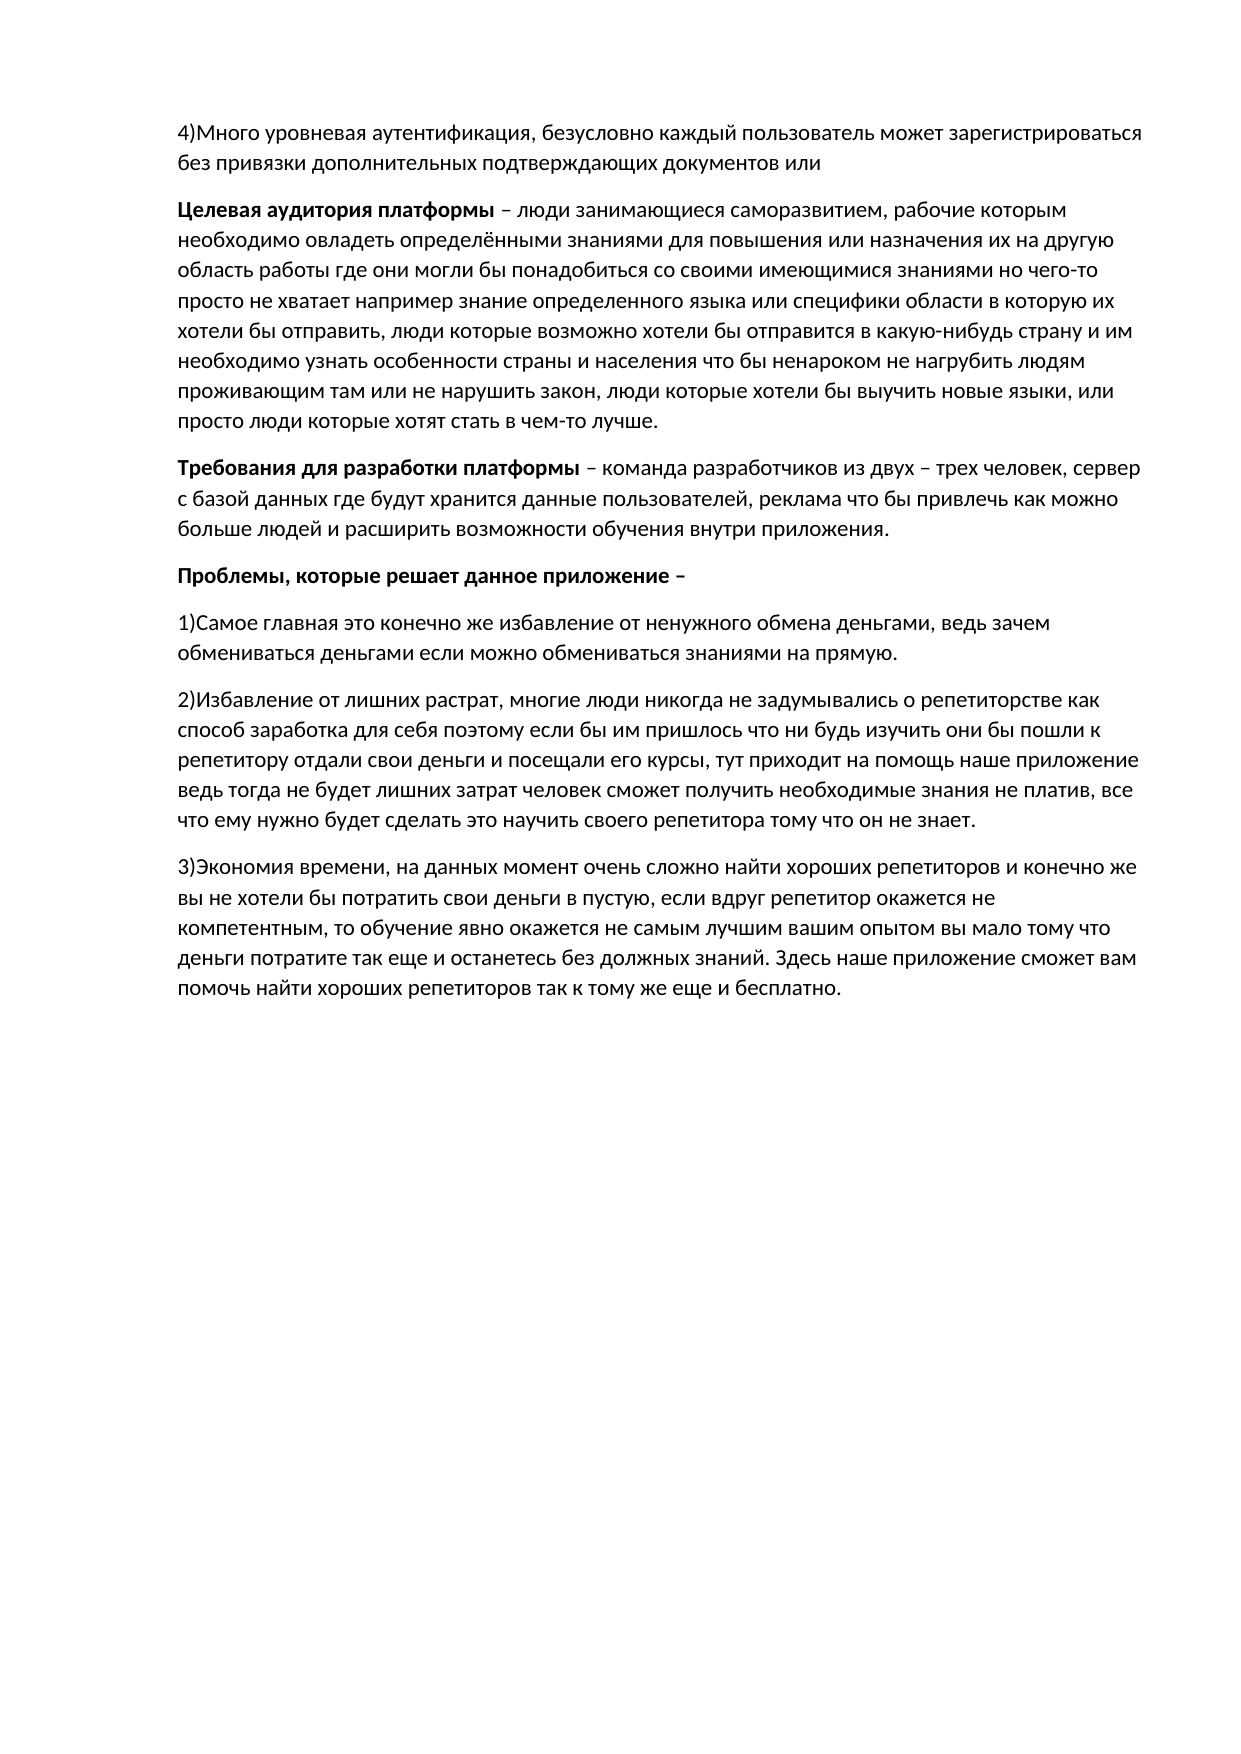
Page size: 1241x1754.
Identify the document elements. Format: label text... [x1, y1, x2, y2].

text 2)Избавление от лишних растрат, многие люди никогда не задумывались о репетиторстве как способ заработка для себя поэтому если бы им пришлось что ни будь изучить они бы пошли к репетитору отдали свои деньги и посещали его курсы, тут приходит на помощь наше приложение ведь тогда не будет лишних затрат человек сможет получить необходимые знания не платив, все что ему нужно будет сделать это научить своего репетитора тому что он не знает. [177, 685, 1152, 834]
text Проблемы, которые решает данное приложение – [177, 561, 1152, 589]
text 4)Много уровневая аутентификация, безусловно каждый пользователь может зарегистрироваться без привязки дополнительных подтверждающих документов или [177, 118, 1152, 176]
text Целевая аудитория платформы – люди занимающиеся саморазвитием, рабочие которым необходимо овладеть определёнными знаниями для повышения или назначения их на другую область работы где они могли бы понадобиться со своими имеющимися знаниями но чего-то просто не хватает например знание определенного языка или специфики области в которую их хотели бы отправить, люди которые возможно хотели бы отправится в какую-нибудь страну и им необходимо узнать особенности страны и населения что бы ненароком не нагрубить людям проживающим там или не нарушить закон, люди которые хотели бы выучить новые языки, или просто люди которые хотят стать в чем-то лучше. [177, 195, 1152, 435]
text Требования для разработки платформы – команда разработчиков из двух – трех человек, сервер с базой данных где будут хранится данные пользователей, реклама что бы привлечь как можно больше людей и расширить возможности обучения внутри приложения. [177, 453, 1152, 542]
text 1)Самое главная это конечно же избавление от ненужного обмена деньгами, ведь зачем обмениваться деньгами если можно обмениваться знаниями на прямую. [177, 608, 1152, 666]
text 3)Экономия времени, на данных момент очень сложно найти хороших репетиторов и конечно же вы не хотели бы потратить свои деньги в пустую, если вдруг репетитор окажется не компетентным, то обучение явно окажется не самым лучшим вашим опытом вы мало тому что деньги потратите так еще и останетесь без должных знаний. Здесь наше приложение сможет вам помочь найти хороших репетиторов так к тому же еще и бесплатно. [177, 852, 1152, 1001]
